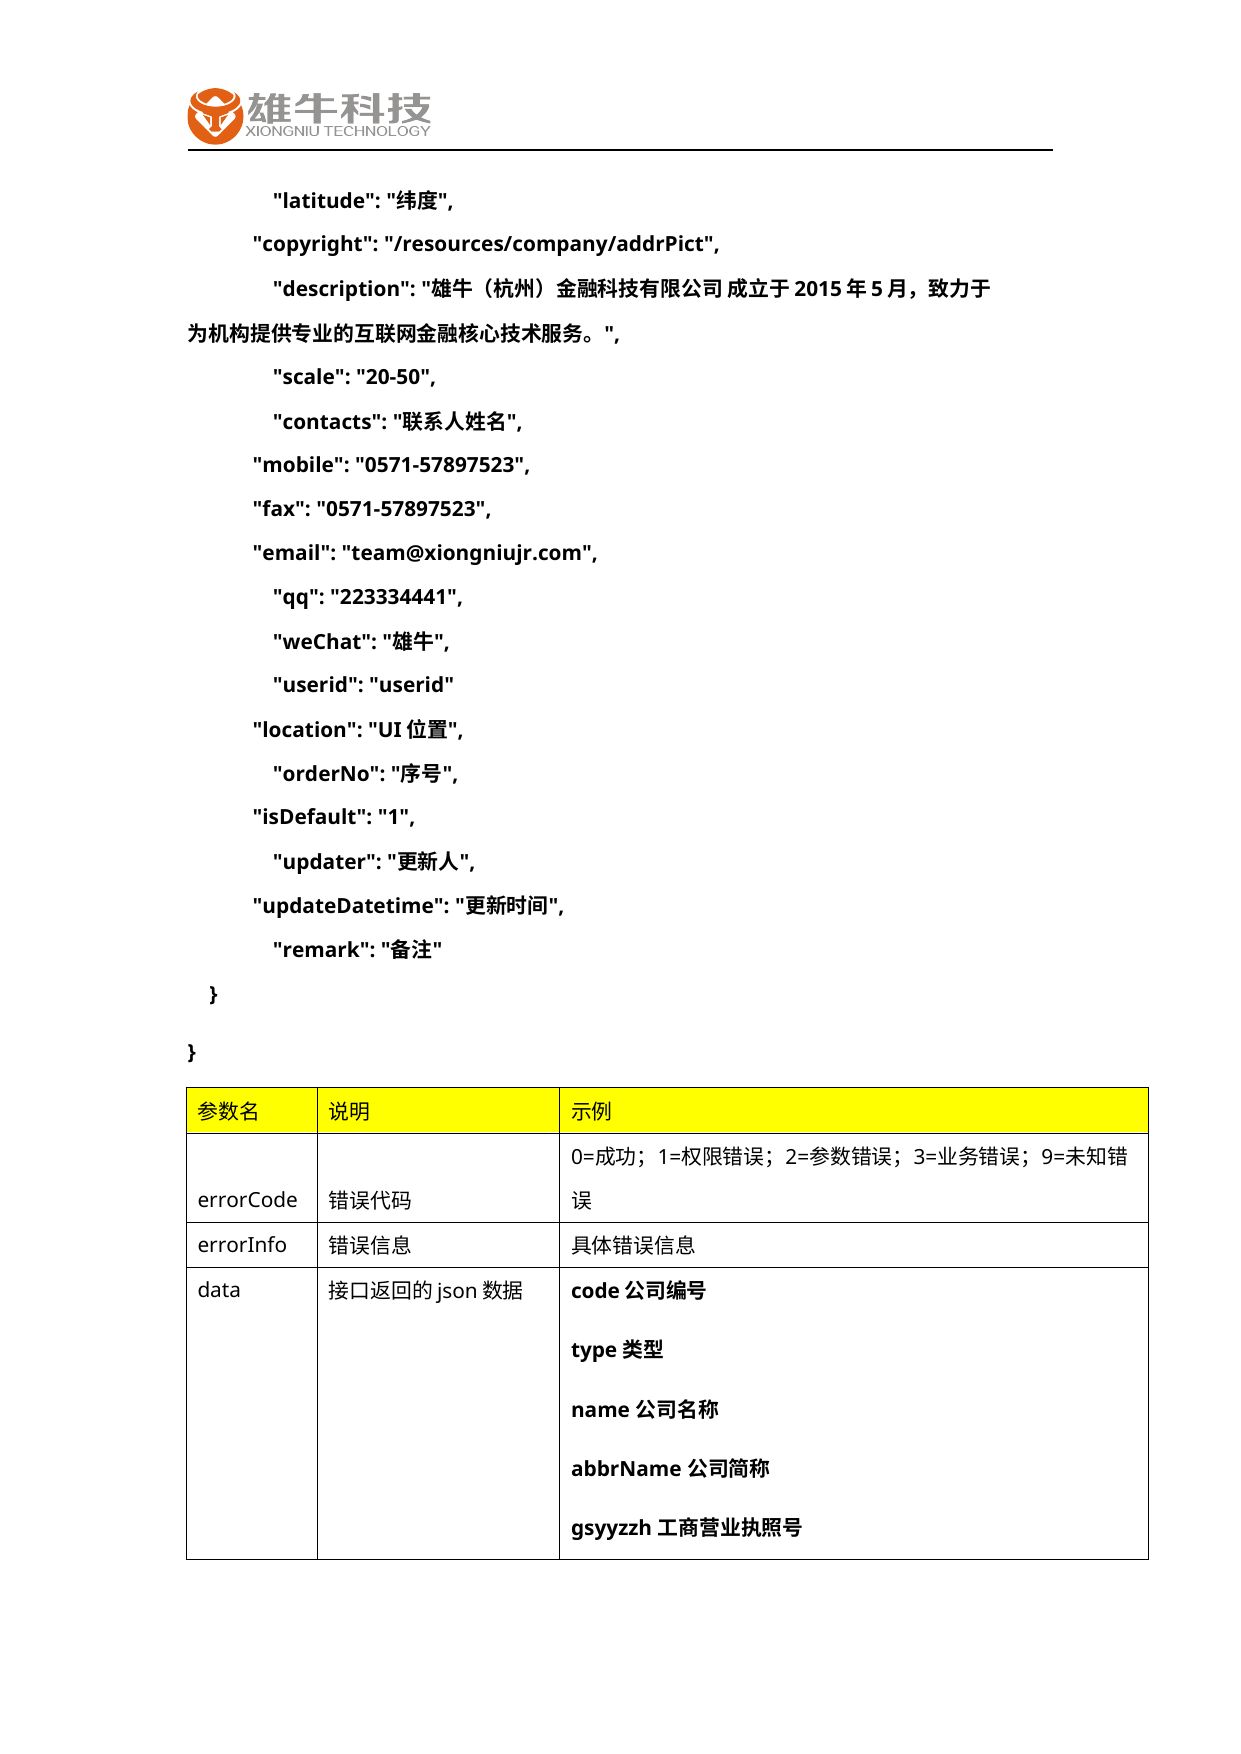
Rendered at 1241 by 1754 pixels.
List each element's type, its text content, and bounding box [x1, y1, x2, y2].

text "scale": "20-50", [187, 354, 1053, 398]
text "remark": "备注" [187, 927, 1053, 971]
text } [187, 971, 1053, 1015]
text "location": "UI位置", [187, 706, 1053, 751]
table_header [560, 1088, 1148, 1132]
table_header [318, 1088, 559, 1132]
text "isDefault": "1", [187, 794, 1053, 839]
text "description": "雄牛（杭州）金融科技有限公司 成立于2015年5月，致力于 为机构提供专业的互联网金融核心技术服务。", [187, 266, 1053, 354]
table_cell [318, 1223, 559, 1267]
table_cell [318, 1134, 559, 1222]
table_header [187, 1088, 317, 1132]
text "qq": "223334441", [187, 574, 1053, 618]
text "userid": "userid" [187, 662, 1053, 706]
text } [187, 1029, 1053, 1073]
text "updateDatetime": "更新时间", [187, 883, 1053, 927]
text "updater": "更新人", [187, 839, 1053, 883]
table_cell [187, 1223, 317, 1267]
text "mobile": "0571-57897523", [187, 442, 1053, 486]
text "fax": "0571-57897523", [187, 486, 1053, 530]
text "contacts": "联系人姓名", [187, 398, 1053, 442]
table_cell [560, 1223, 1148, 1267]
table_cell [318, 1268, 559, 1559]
text "copyright": "/resources/company/addrPict", [187, 222, 1053, 266]
text "weChat": "雄牛", [187, 618, 1053, 662]
picture [187, 88, 433, 147]
text "orderNo": "序号", [187, 751, 1053, 794]
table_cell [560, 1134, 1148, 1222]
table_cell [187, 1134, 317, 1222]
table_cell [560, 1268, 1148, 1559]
text "email": "team@xiongniujr.com", [187, 530, 1053, 574]
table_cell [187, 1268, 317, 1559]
text "latitude": "纬度", [187, 178, 1053, 222]
